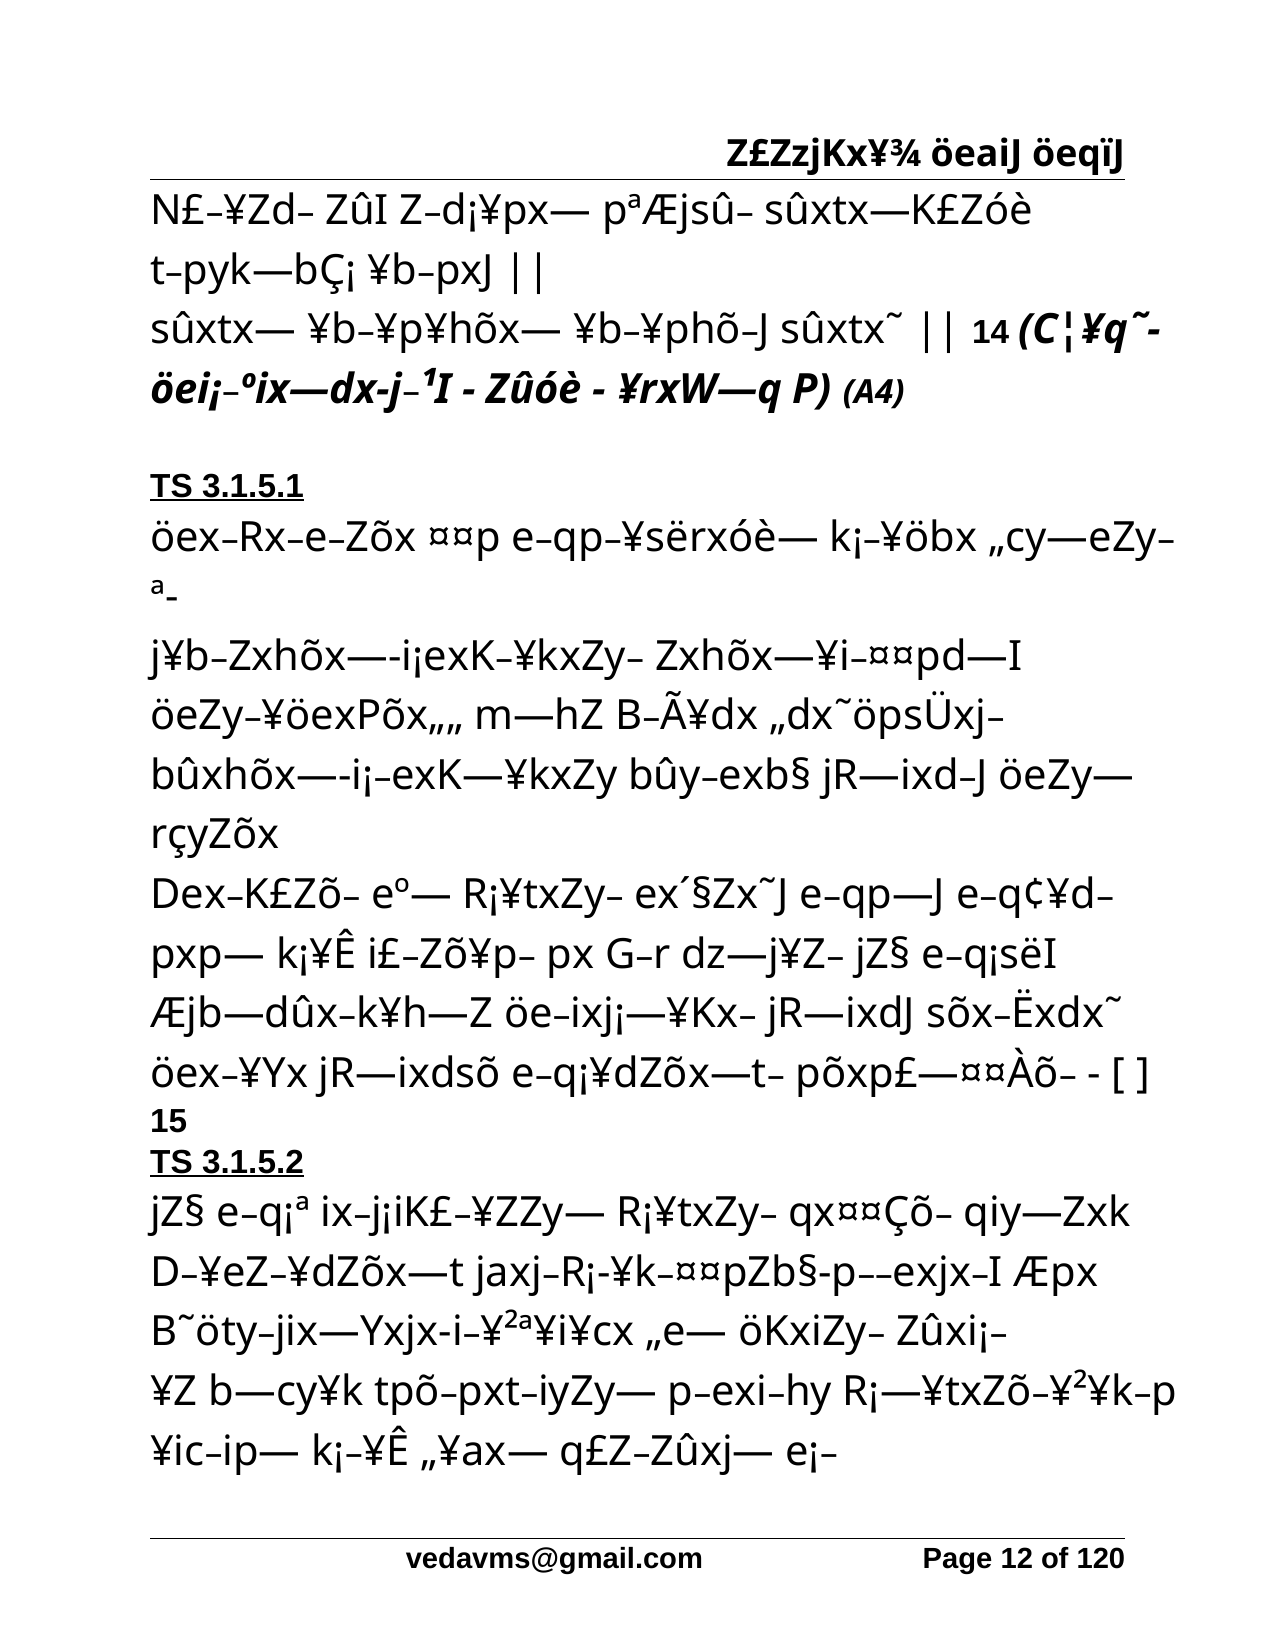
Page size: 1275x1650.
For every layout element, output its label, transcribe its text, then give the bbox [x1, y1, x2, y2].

text B˜öty–jix—Yxjx-i–¥²ª¥i¥cx „e— öKxiZy– Zûxi¡– [150, 1301, 1181, 1358]
text öeZy–¥öexPõx„„ m—hZ B–Ã¥dx „dx˜öpsÜxj– [150, 685, 1181, 742]
text ¥ic–ip— k¡–¥Ê „¥ax— q£Z–Zûxj— e¡–ksëx˜a§sûxtxK£Z¥jx– px A–¥dõ ¥b–px D–eky—ræxa§ sûxtxK£Z¥jx– [150, 1420, 1198, 1477]
text t–pyk—bÇ¡ ¥b–pxJ || [150, 240, 1181, 297]
text j¥b–Zxhõx—-i¡exK–¥kxZy– Zxhõx—¥i–¤¤pd—I [150, 626, 1181, 682]
text Dex–K£Zõ– eº— R¡¥txZy– ex´§Zx˜J e–qp—J e–q¢¥d–pxp— k¡¥Ê i£–Zõ¥p– px G–r dz—j¥Z– jZ§ e–q¡sëI [150, 864, 1181, 980]
text öex–Rx–e–Zõx ¤¤p e–qp–¥sërxóè— k¡–¥öbx „cy—eZy–ª- [150, 506, 1181, 623]
text bûxhõx—-i¡–exK—¥kxZy bûy–exb§ jR—ixd–J öeZy—rçyZõx [150, 745, 1181, 861]
text öei¡–ºix—dx-j–¹I - Zûóè - ¥rxW—q P) (A4) [150, 359, 1181, 416]
text Æjb—dûx–k¥h—Z öe–ixj¡—¥Kx– jR—ixdJ sõx–Ëxdx˜ öex–¥Yx jR—ixdsõ e–q¡¥dZõx—t– põxp£—¤¤Àõ– - [ ] 15 [150, 983, 1181, 1140]
text TS 3.1.5.1 [150, 466, 1181, 504]
text jZ§ e–q¡ª ix–j¡iK£–¥ZZy— R¡¥txZy– qx¤¤Çõ– qiy—Zxk [150, 1182, 1181, 1239]
text D–¥eZ–¥dZõx—t jaxj–R¡-¥k–¤¤pZb§-p––exjx–I Æpx [150, 1242, 1181, 1298]
text sûxtx— ¥b–¥p¥hõx— ¥b–¥phõ–J sûxtx˜ || 14 (C¦¥q˜- [150, 299, 1181, 356]
text N£–¥Zd– ZûI Z–d¡¥px— pªÆjsû– sûxtx—K£Zóè [150, 180, 1181, 237]
text TS 3.1.5.2 [150, 1142, 1181, 1180]
text ¥Z b—cy¥k tpõ–pxt–iyZy— p–exi–hy R¡—¥txZõ–¥²¥k–p [150, 1361, 1181, 1417]
